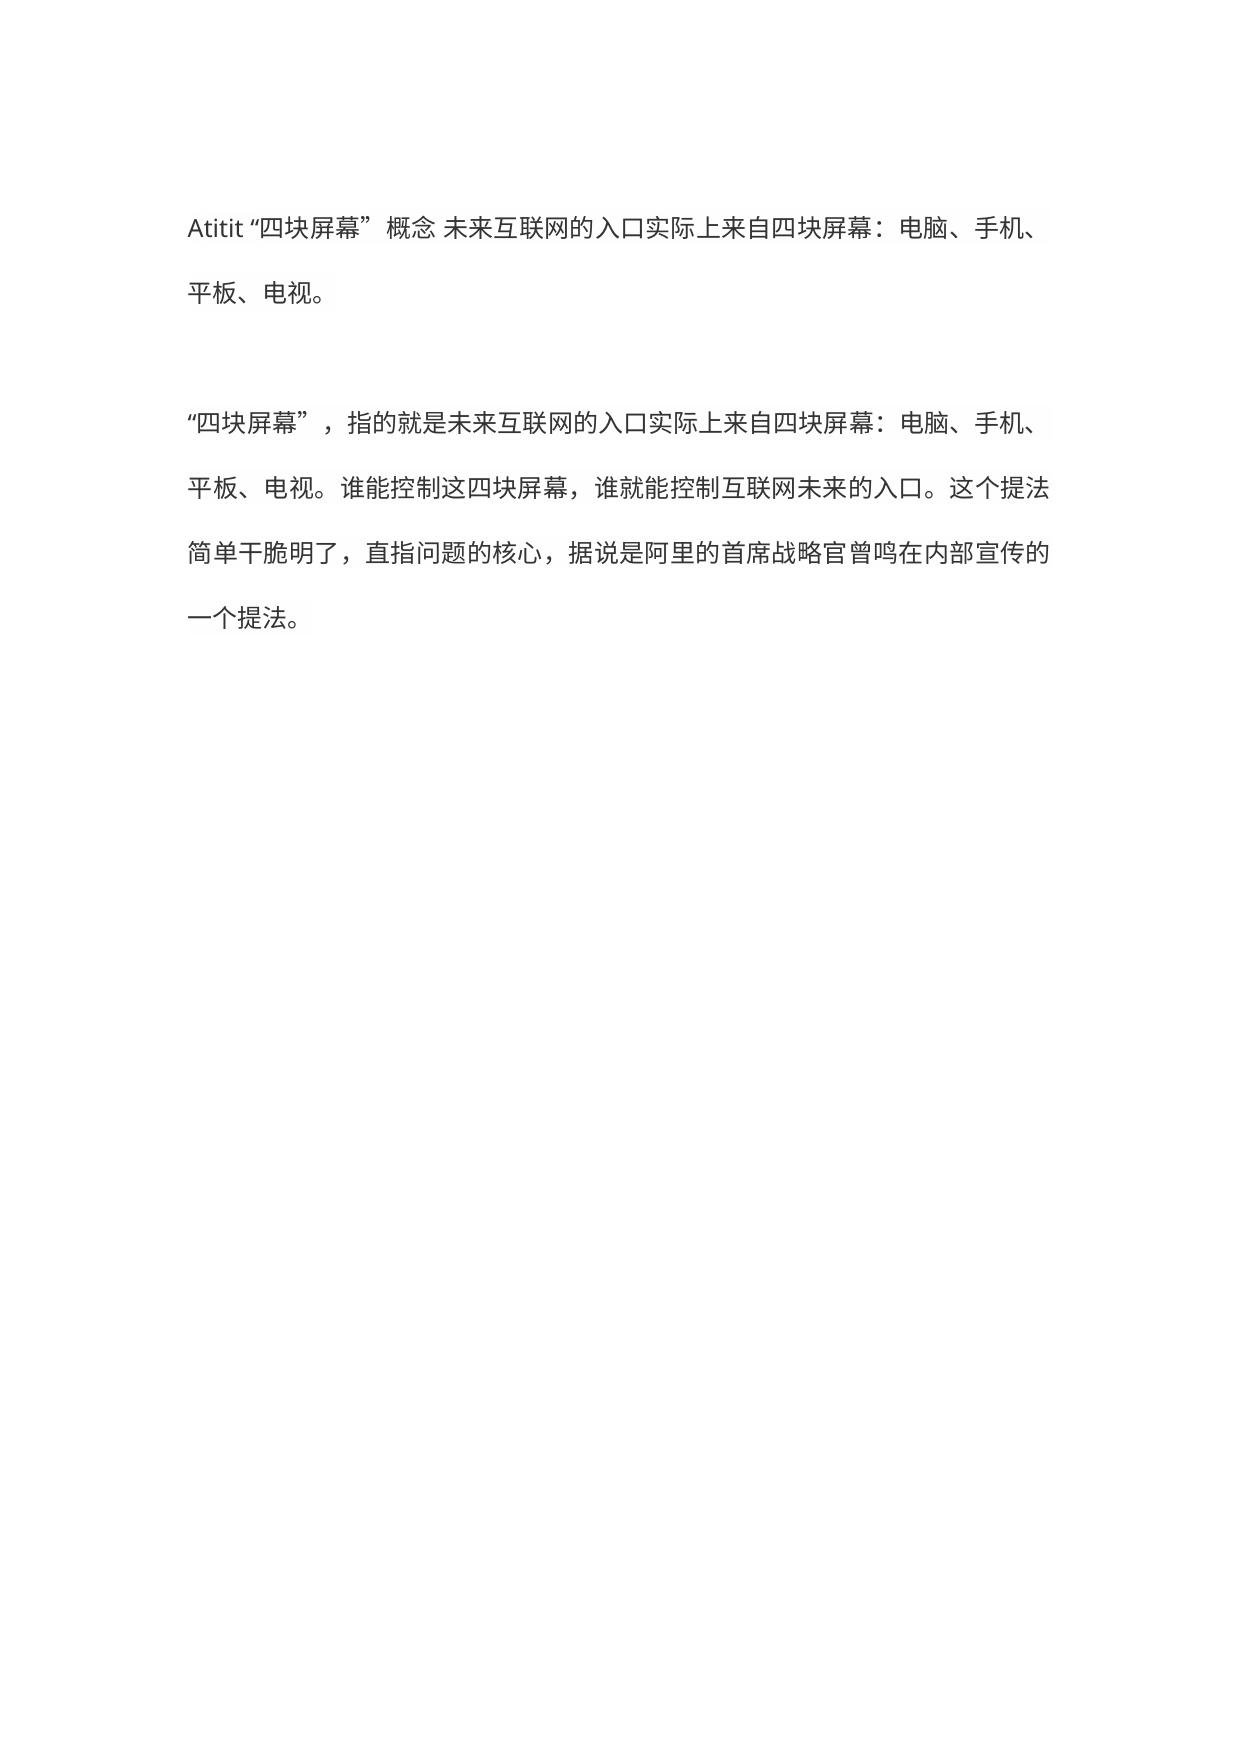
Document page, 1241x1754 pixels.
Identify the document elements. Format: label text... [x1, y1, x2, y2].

text Atitit “四块屏幕”概念 未来互联网的入口实际上来自四块屏幕：电脑、手机、平板、电视。 [187, 194, 1053, 324]
text “四块屏幕”，指的就是未来互联网的入口实际上来自四块屏幕：电脑、手机、平板、电视。谁能控制这四块屏幕，谁就能控制互联网未来的入口。这个提法简单干脆明了，直指问题的核心，据说是阿里的首席战略官曾鸣在内部宣传的一个提法。 [187, 420, 1053, 649]
text “四块屏幕”，指的就是未来互联网的入口实际上来自四块屏幕：电脑、手机、平板、电视。谁能控制这四块屏幕，谁就能控制互联网未来的入口。这个提法简单干脆明了，直指问题的核心，据说是阿里的首席战略官曾鸣在内部宣传的一个提法。 [187, 389, 1053, 419]
